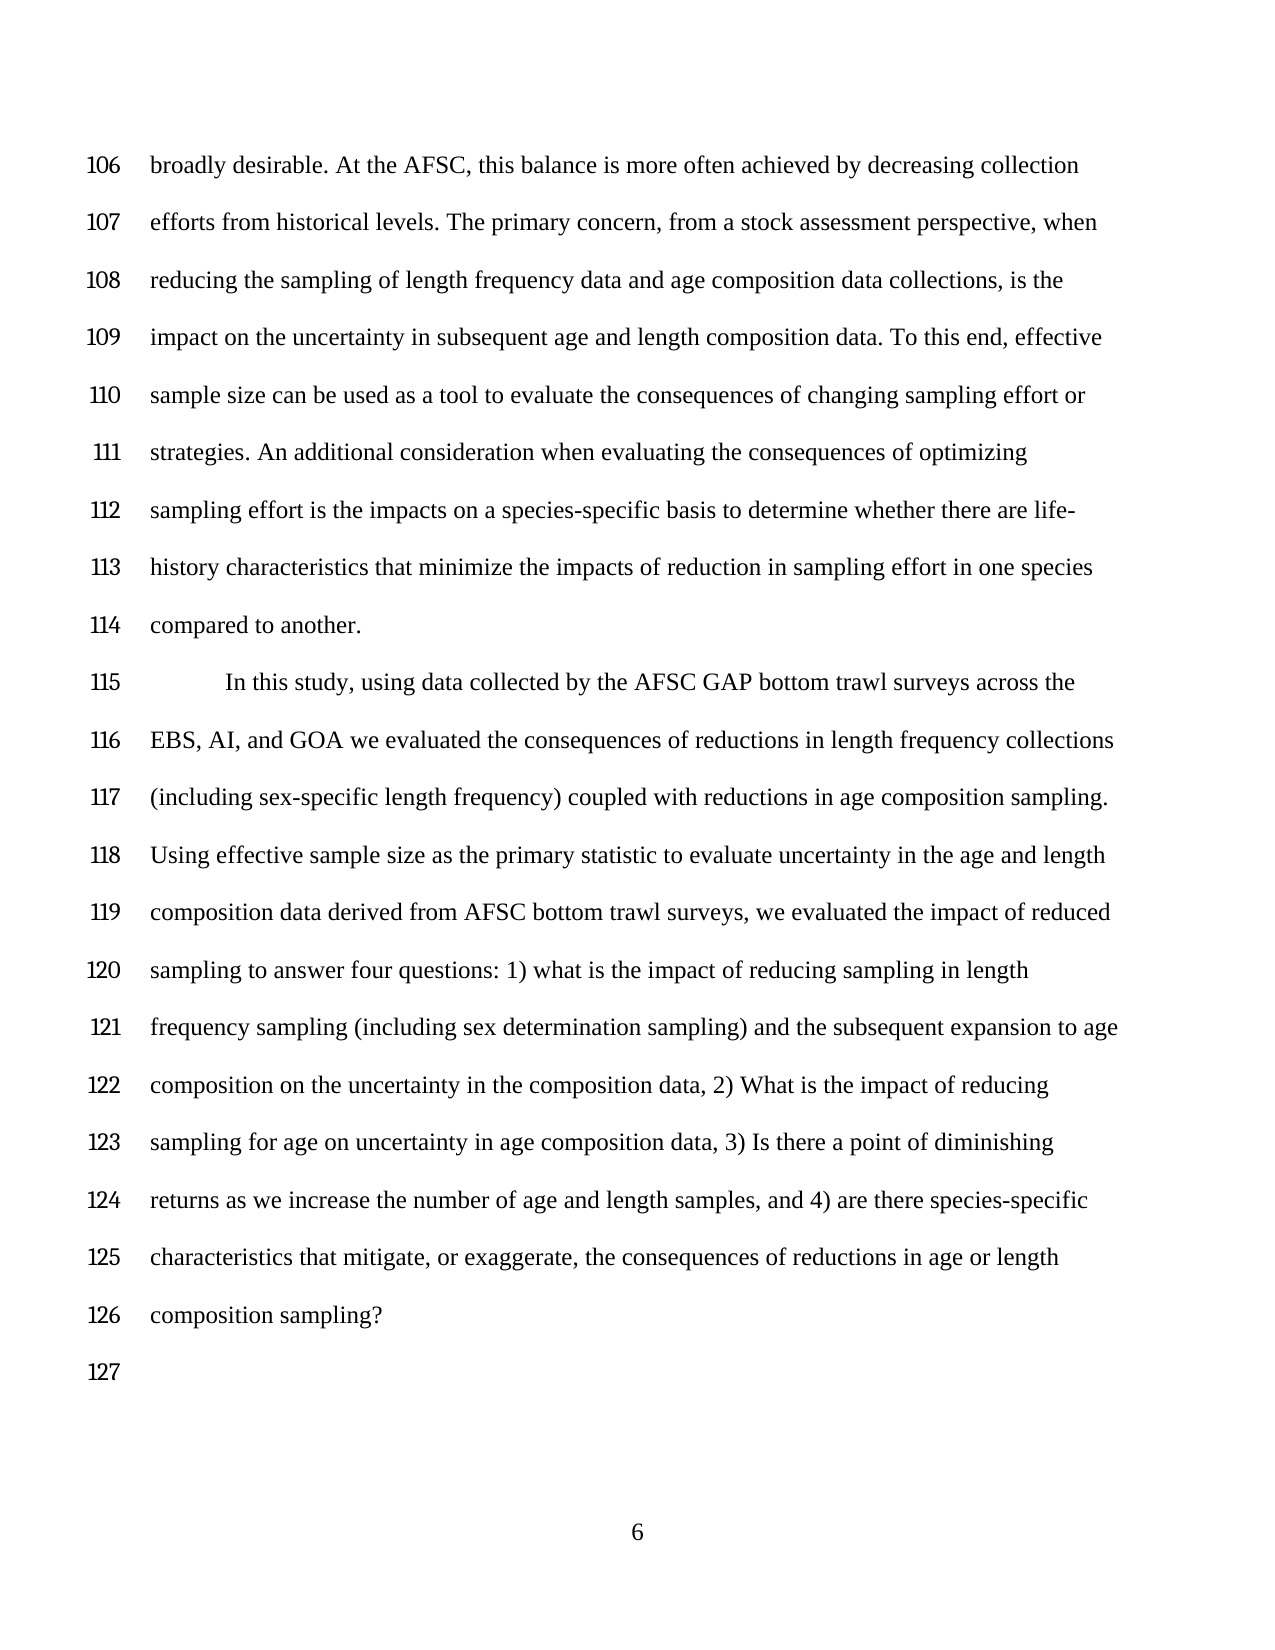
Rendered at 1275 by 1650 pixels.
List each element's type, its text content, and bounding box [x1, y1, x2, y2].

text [150, 150, 1125, 639]
text In this study, using data collected by the AFSC GAP bottom trawl surveys across the EBS, AI, and GOA we evaluated the consequences of reductions in length frequency collections (including sex-specific length frequency) coupled with reductions in age composition sampling. Using effective sample size as the primary statistic to evaluate uncertainty in the age and length composition data derived from AFSC bottom trawl surveys, we evaluated the impact of reduced sampling to answer four questions: 1) what is the impact of reducing sampling in length frequency sampling (including sex determination sampling) and the subsequent expansion to age composition on the uncertainty in the composition data, 2) What is the impact of reducing sampling for age on uncertainty in age composition data, 3) Is there a point of diminishing returns as we increase the number of age and length samples, and 4) are there species-specific characteristics that mitigate, or exaggerate, the consequences of reductions in age or length composition sampling? [150, 667, 1125, 1329]
